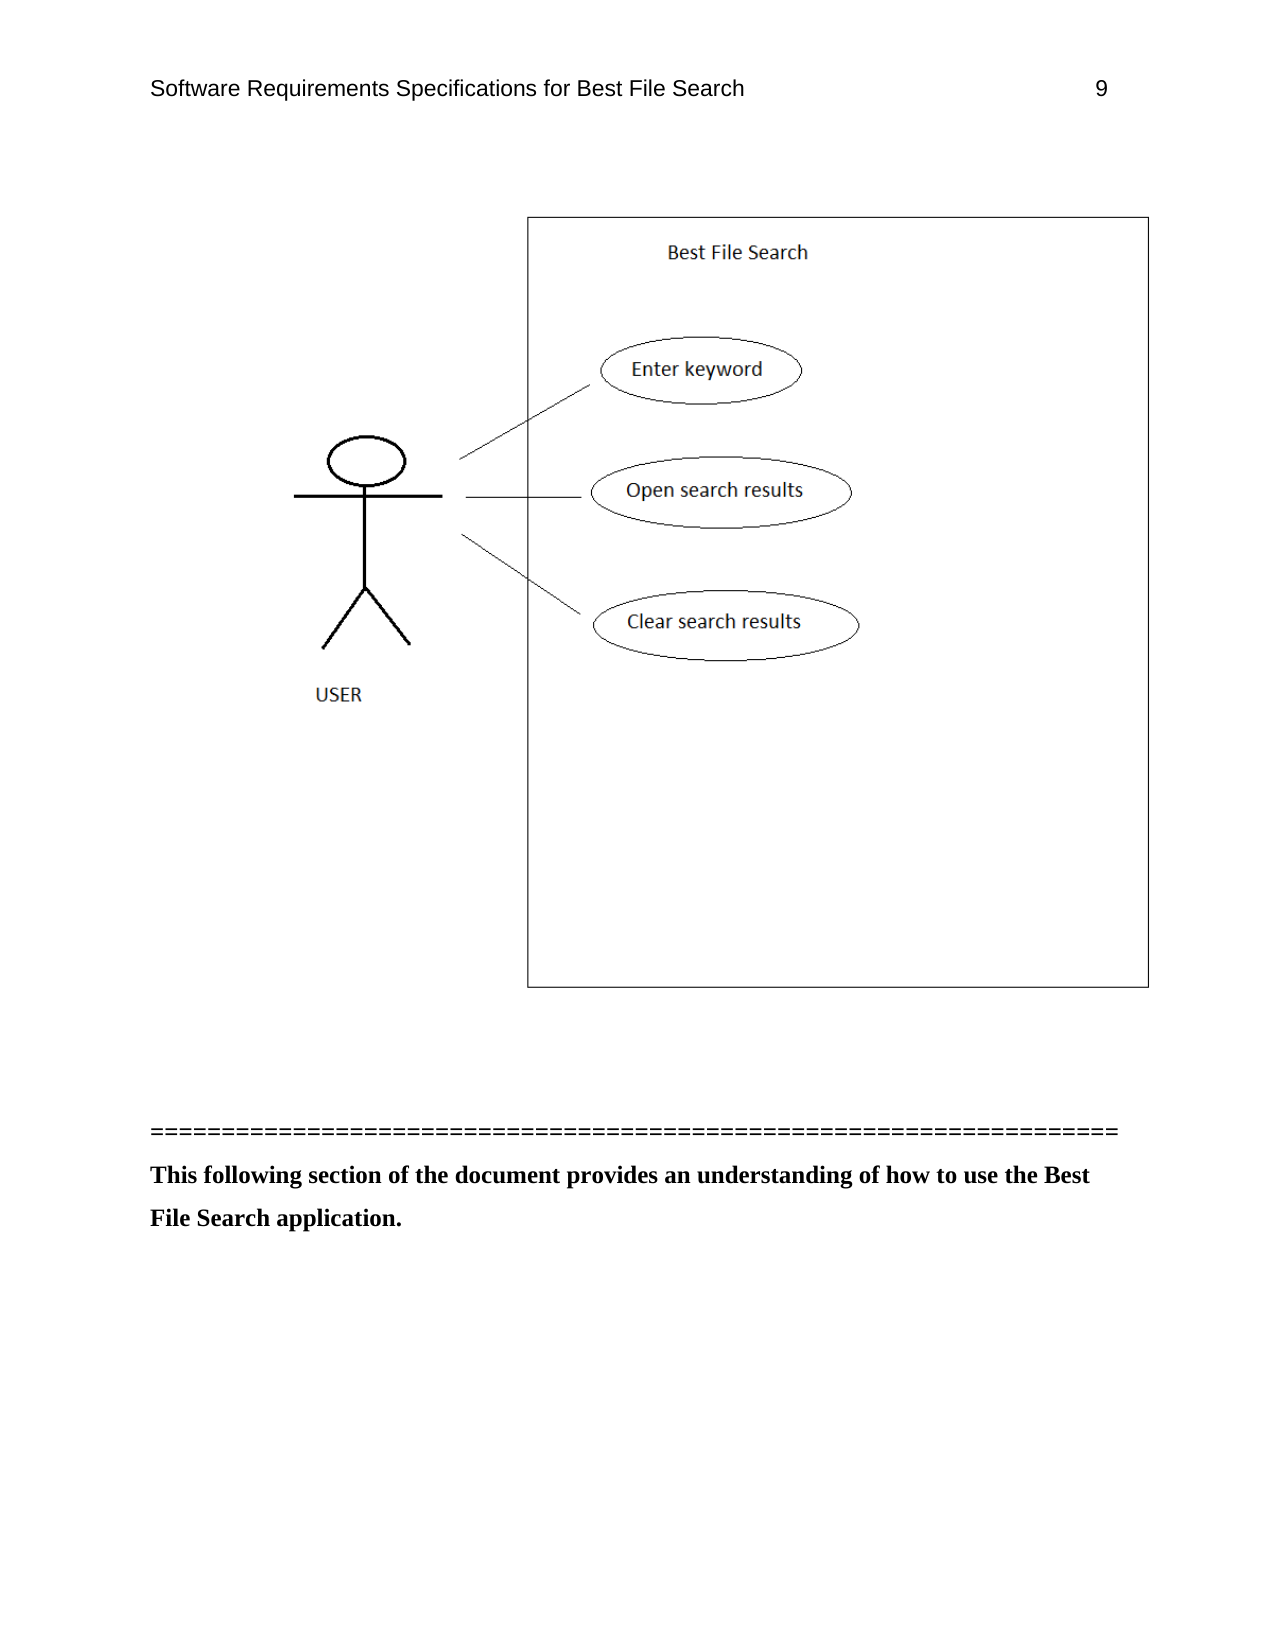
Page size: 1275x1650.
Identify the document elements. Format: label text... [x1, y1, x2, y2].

text ==================================================================== [150, 1117, 1125, 1145]
text This following section of the document provides an understanding of how to use the Best File Search application. [150, 1160, 1125, 1232]
picture [225, 150, 1200, 1061]
